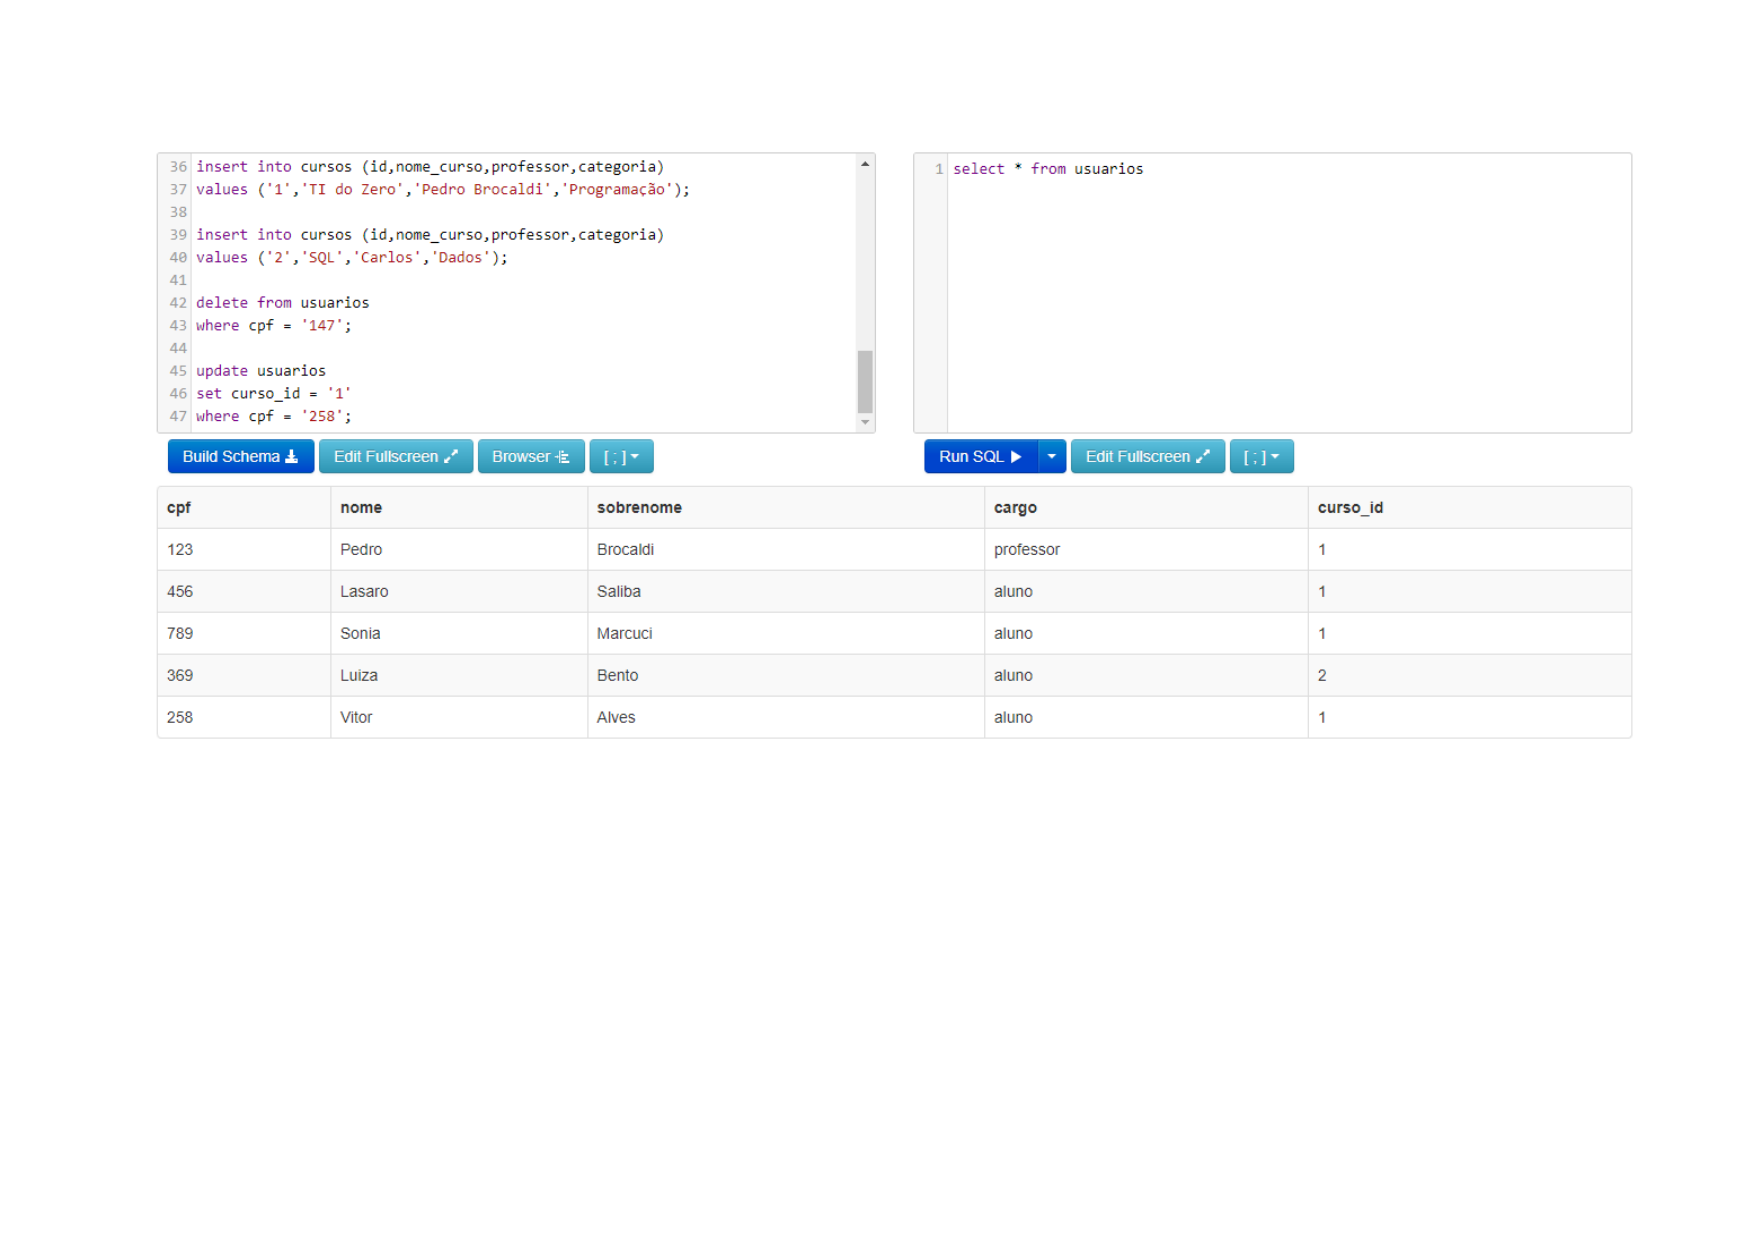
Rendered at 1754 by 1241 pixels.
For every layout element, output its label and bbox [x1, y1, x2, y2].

picture [150, 150, 1637, 741]
